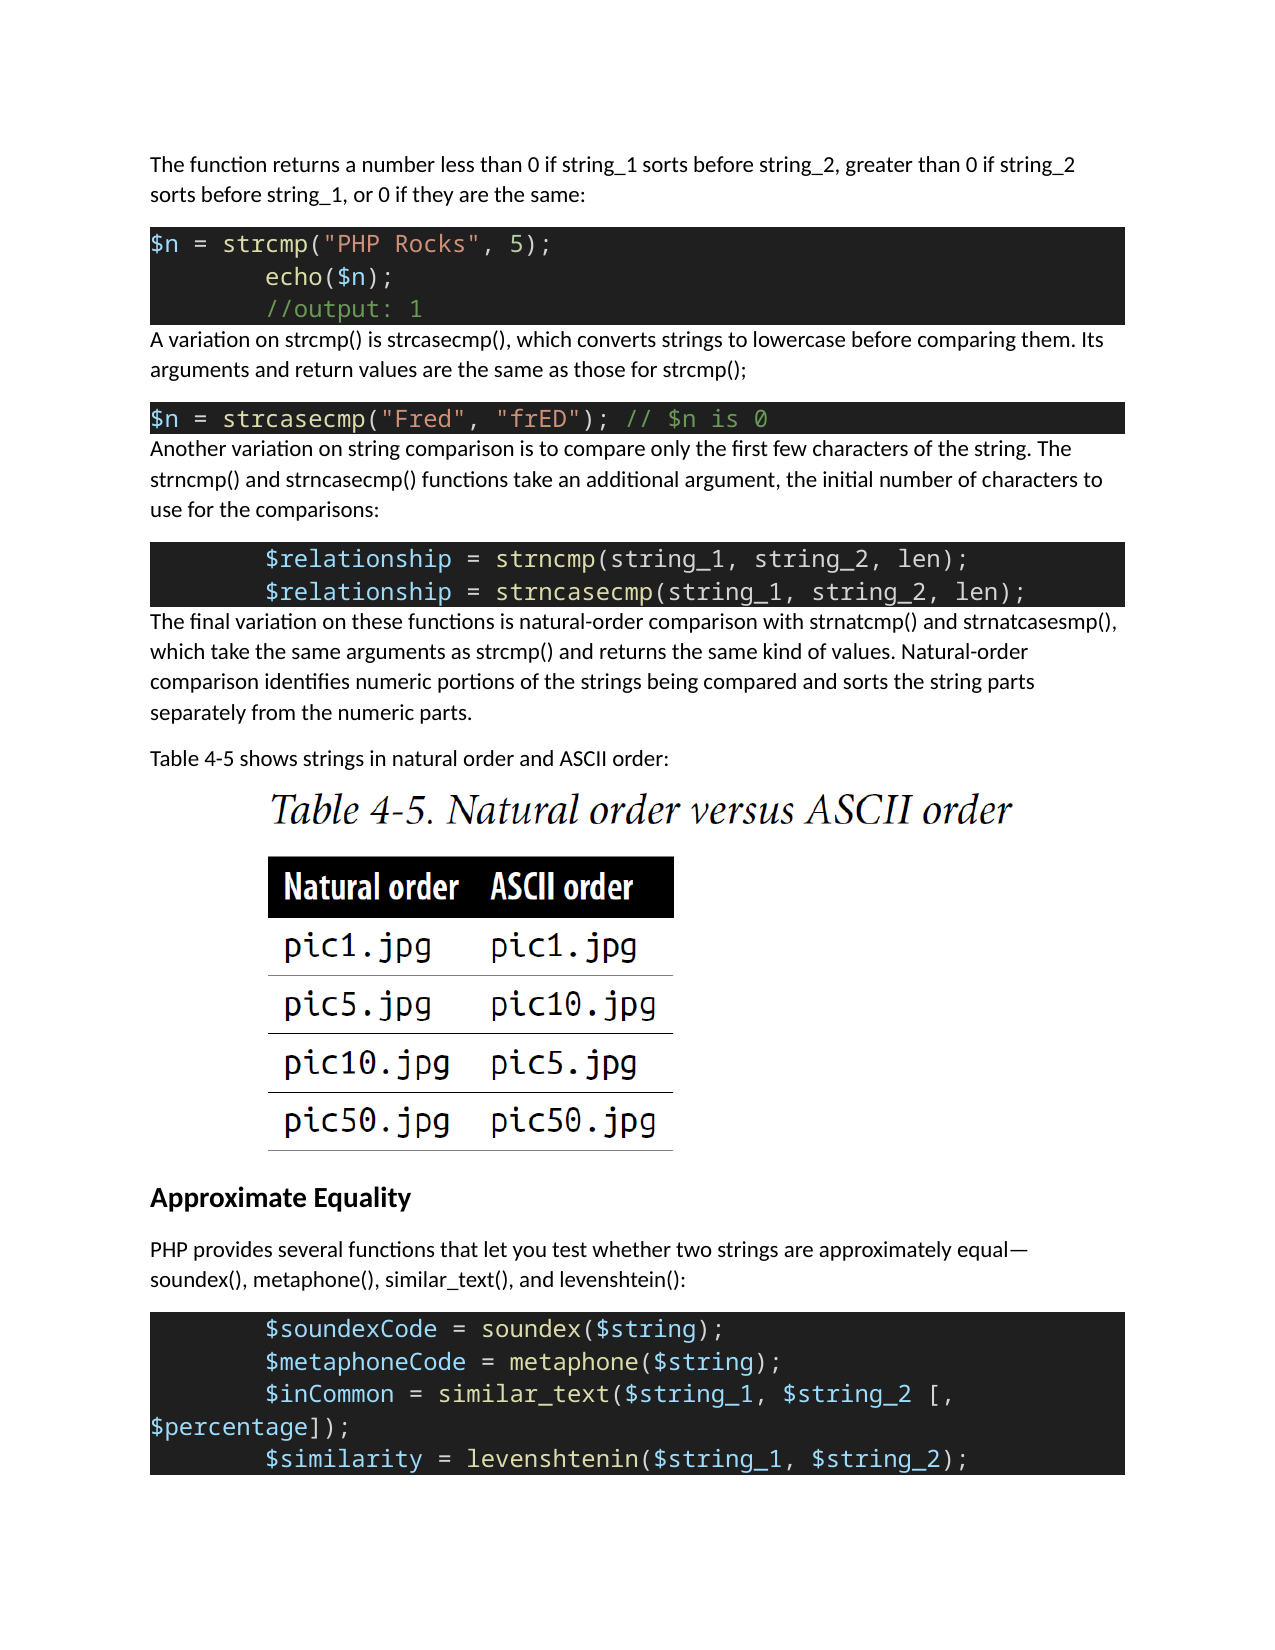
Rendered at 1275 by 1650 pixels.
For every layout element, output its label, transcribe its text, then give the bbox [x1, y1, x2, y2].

text Table 4-5 shows strings in natural order and ASCII order: [150, 744, 1125, 773]
text PHP provides several functions that let you test whether two strings are approximately equal—soundex(), metaphone(), similar_text(), and levenshtein(): [150, 1235, 1125, 1293]
text //output: 1 [150, 292, 1125, 325]
text Another variation on string comparison is to compare only the first few characters of the string. The strncmp() and strncasecmp() functions take an additional argument, the initial number of characters to use for the comparisons: [150, 434, 1125, 523]
text The function returns a number less than 0 if string_1 sorts before string_2, greater than 0 if string_2 sorts before string_1, or 0 if they are the same: [150, 150, 1125, 208]
text $similarity = levenshtenin($string_1, $string_2); [150, 1442, 1125, 1475]
text $metaphoneCode = metaphone($string); [150, 1344, 1125, 1377]
text $n = strcmp("PHP Rocks", 5); [150, 227, 1125, 260]
text $n = strcasecmp("Fred", "frED"); // $n is 0 [150, 402, 1125, 434]
text $soundexCode = soundex($string); [150, 1312, 1125, 1344]
text echo($n); [150, 260, 1125, 292]
text The final variation on these functions is natural-order comparison with strnatcmp() and strnatcasesmp(), which take the same arguments as strcmp() and returns the same kind of values. Natural-order comparison identifies numeric portions of the strings being compared and sorts the string parts separately from the numeric parts. [150, 607, 1125, 726]
picture [259, 791, 1016, 1161]
text A variation on strcmp() is strcasecmp(), which converts strings to lowercase before comparing them. Its arguments and return values are the same as those for strcmp(); [150, 325, 1125, 383]
text $inCommon = similar_text($string_1, $string_2 [, $percentage]); [150, 1377, 1125, 1442]
text Approximate Equality [150, 1179, 1125, 1215]
text $relationship = strncmp(string_1, string_2, len); [150, 542, 1125, 574]
text $relationship = strncasecmp(string_1, string_2, len); [150, 574, 1125, 607]
